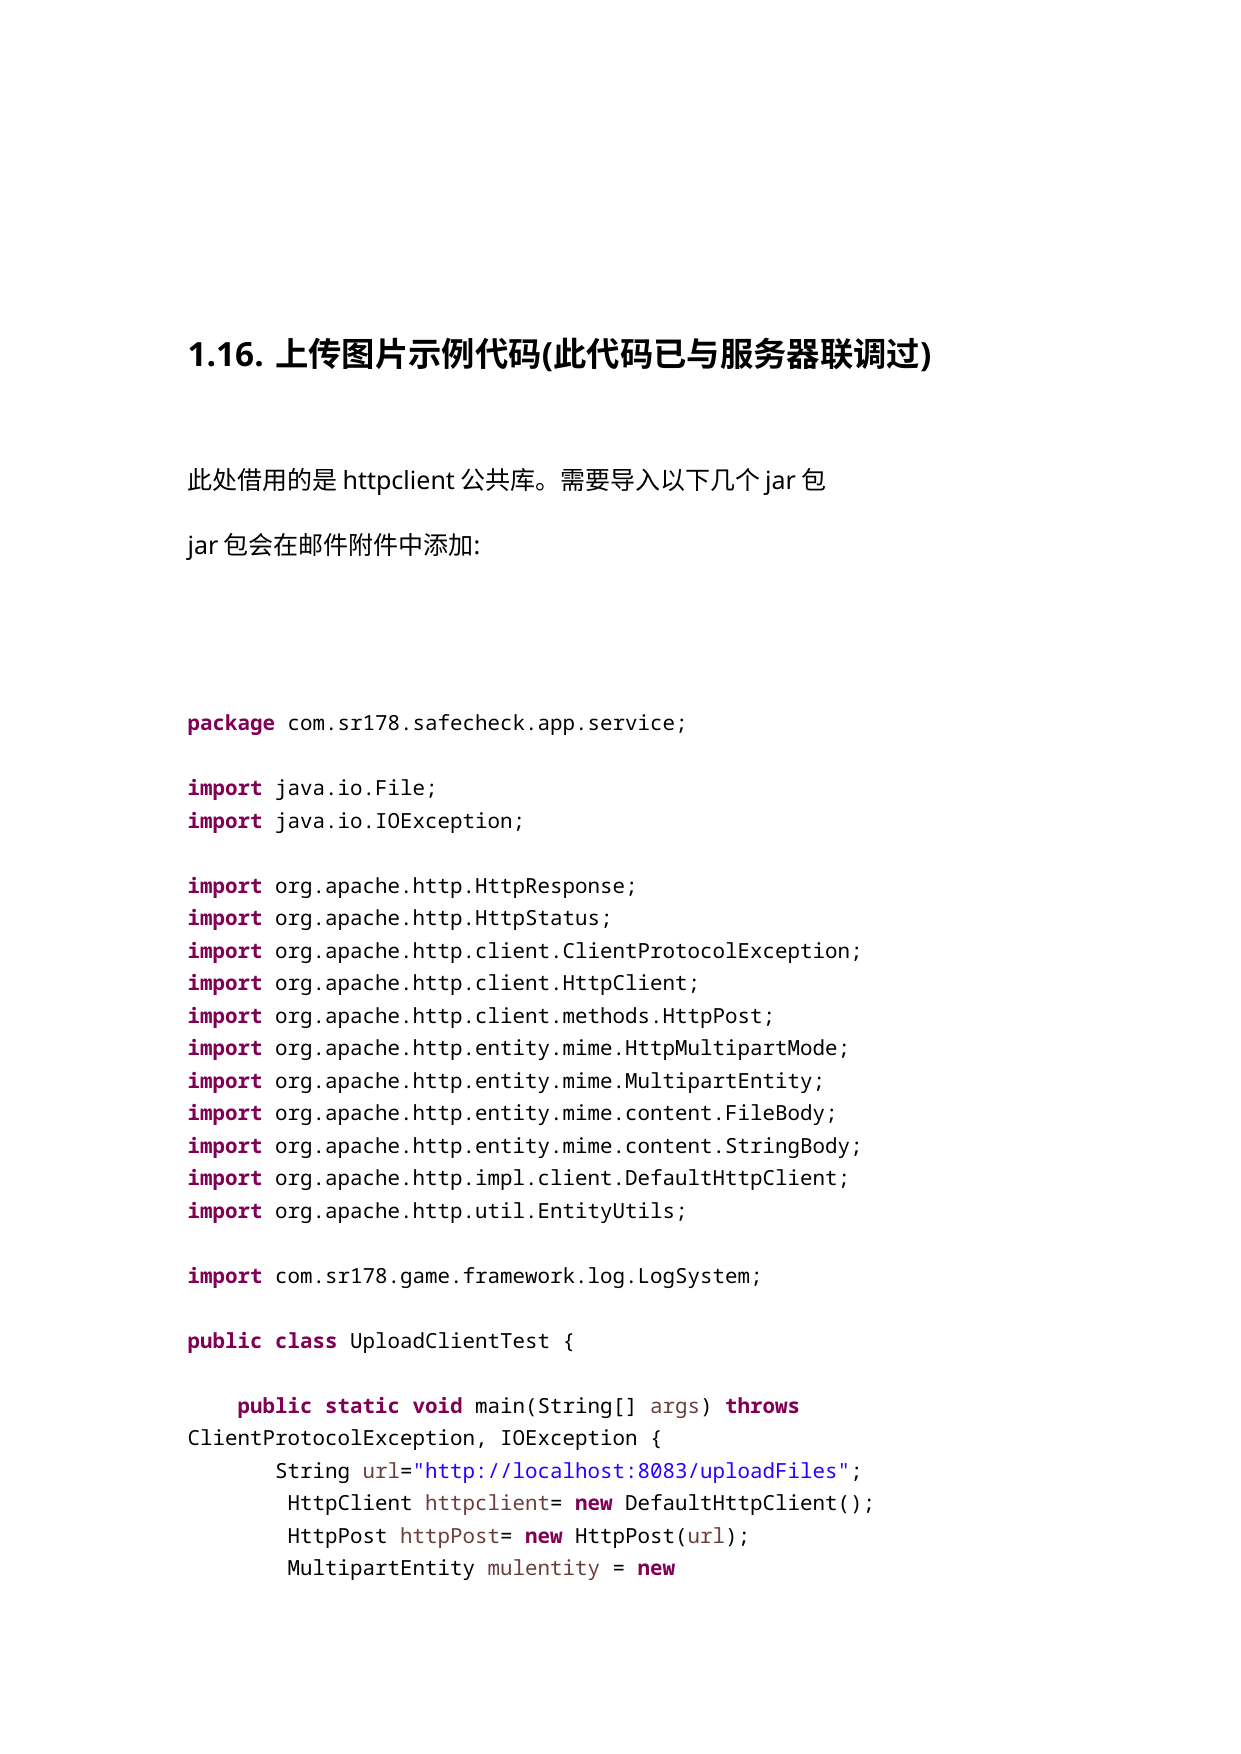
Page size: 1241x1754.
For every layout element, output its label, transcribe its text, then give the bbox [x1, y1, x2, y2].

text import org.apache.http.client.ClientProtocolException; [187, 934, 1053, 966]
text public class UploadClientTest { [187, 1324, 1053, 1356]
text import org.apache.http.HttpResponse; [187, 869, 1053, 901]
text import org.apache.http.client.methods.HttpPost; [187, 999, 1053, 1031]
text jar包会在邮件附件中添加: [187, 511, 1053, 576]
text import org.apache.http.entity.mime.MultipartEntity; [187, 1064, 1053, 1096]
text package com.sr178.safecheck.app.service; [187, 706, 1053, 739]
text import org.apache.http.entity.mime.content.StringBody; [187, 1129, 1053, 1161]
text import org.apache.http.client.HttpClient; [187, 966, 1053, 999]
text import org.apache.http.entity.mime.content.FileBody; [187, 1096, 1053, 1129]
text import com.sr178.game.framework.log.LogSystem; [187, 1259, 1053, 1291]
text import org.apache.http.entity.mime.HttpMultipartMode; [187, 1031, 1053, 1064]
text HttpPost httpPost= new HttpPost(url); [187, 1519, 1053, 1551]
subtitle 上传图片示例代码(此代码已与服务器联调过) [187, 319, 1053, 384]
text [187, 1551, 1053, 1584]
text public static void main(String[] args) throws ClientProtocolException, IOException { [187, 1389, 1053, 1454]
text 此处借用的是httpclient公共库。需要导入以下几个jar包 [187, 446, 1053, 511]
text String url="http://localhost:8083/uploadFiles"; [187, 1454, 1053, 1486]
text import java.io.File; [187, 771, 1053, 804]
text import org.apache.http.impl.client.DefaultHttpClient; [187, 1161, 1053, 1194]
text HttpClient httpclient= new DefaultHttpClient(); [187, 1486, 1053, 1519]
text import java.io.IOException; [187, 804, 1053, 836]
text import org.apache.http.HttpStatus; [187, 901, 1053, 934]
text import org.apache.http.util.EntityUtils; [187, 1194, 1053, 1226]
